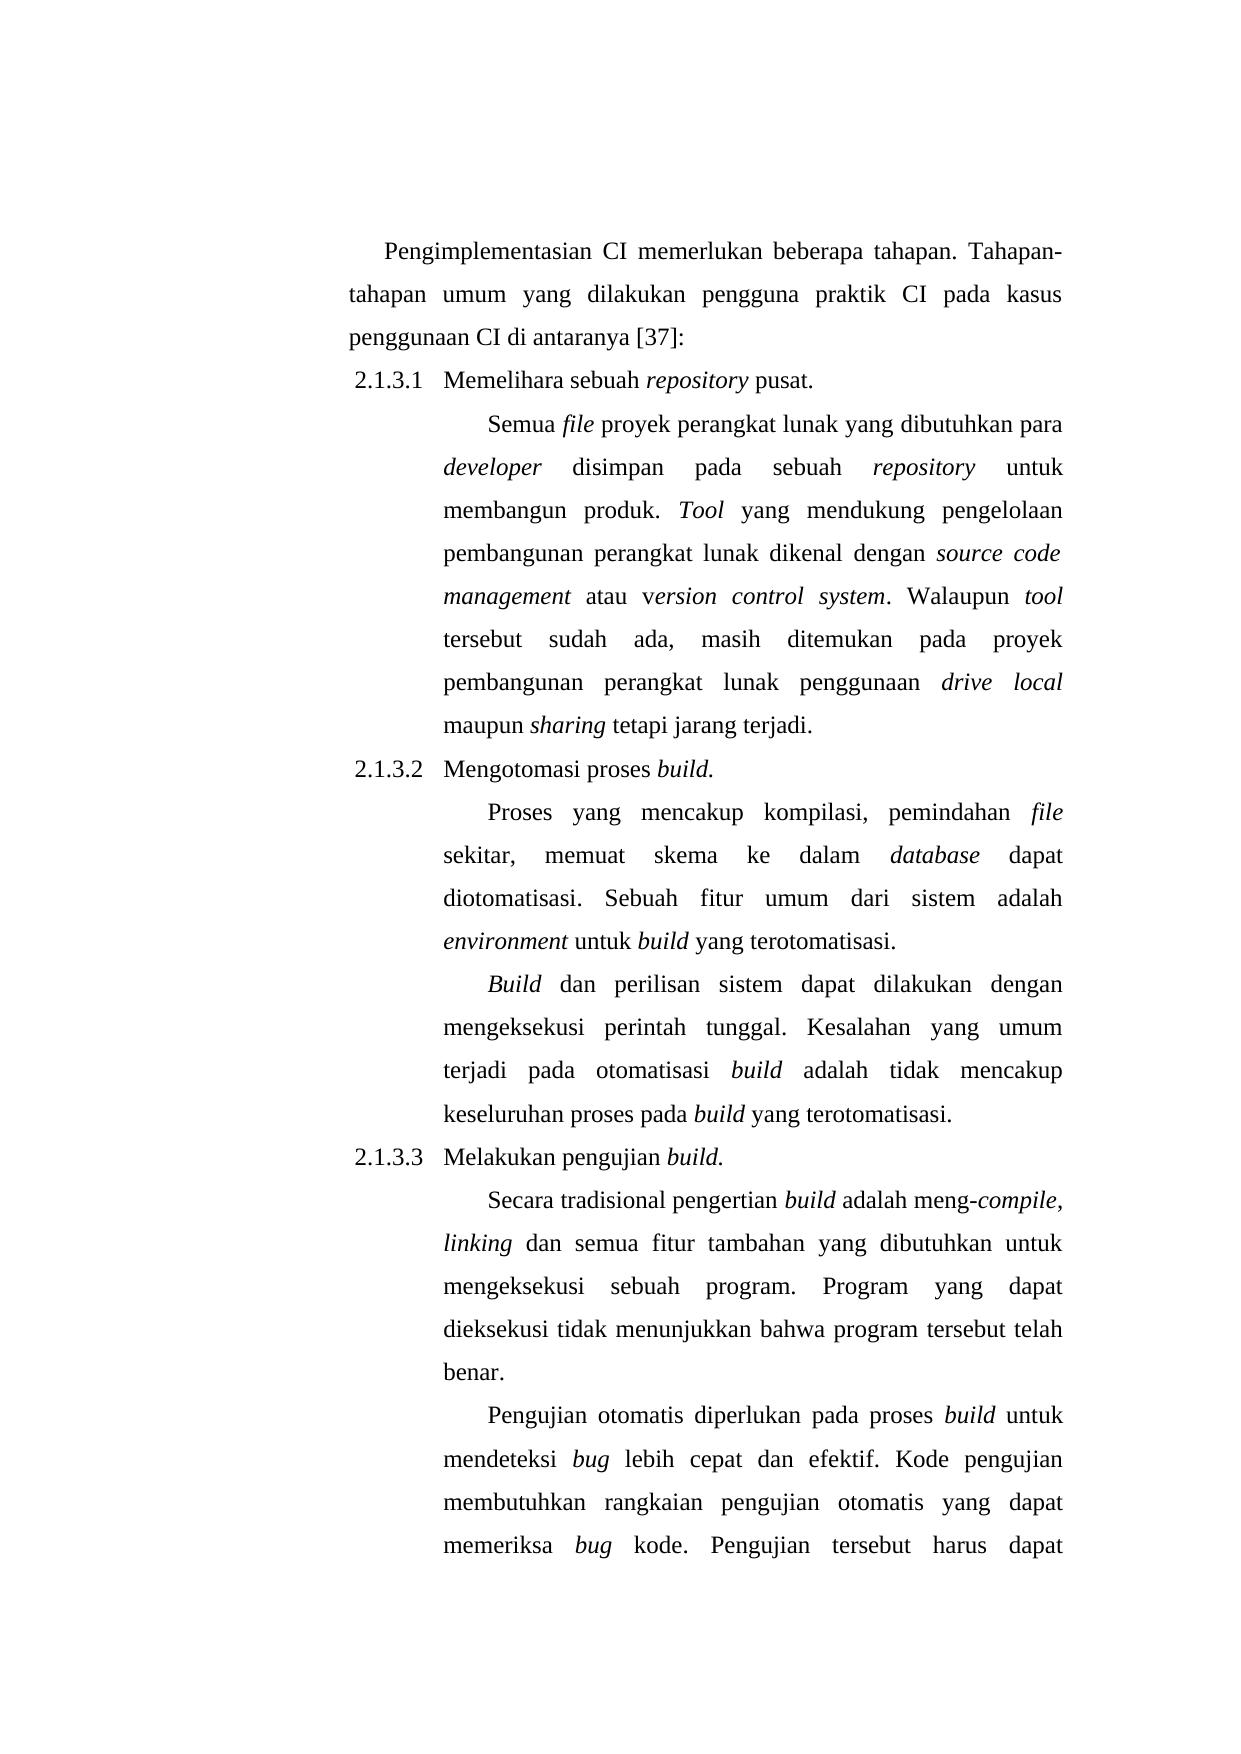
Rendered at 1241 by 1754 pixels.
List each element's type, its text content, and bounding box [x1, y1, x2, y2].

list Memelihara sebuah repository pusat. [354, 366, 1063, 394]
text Build dan perilisan sistem dapat dilakukan dengan mengeksekusi perintah tunggal. Kesalahan yang umum terjadi pada otomatisasi build adalah tidak mencakup keseluruhan proses pada build yang terotomatisasi. [443, 969, 1063, 1127]
text Semua file proyek perangkat lunak yang dibutuhkan para developer disimpan pada sebuah repository untuk membangun produk. Tool yang mendukung pengelolaan pembangunan perangkat lunak dikenal dengan source code management atau version control system. Walaupun tool tersebut sudah ada, masih ditemukan pada proyek pembangunan perangkat lunak penggunaan drive local maupun sharing tetapi jarang terjadi. [443, 409, 1063, 739]
list Secara tradisional pengertian build adalah meng-compile, linking dan semua fitur tambahan yang dibutuhkan untuk mengeksekusi sebuah program. Program yang dapat dieksekusi tidak menunjukkan bahwa program tersebut telah benar. [443, 1185, 1063, 1386]
text Pengimplementasian CI memerlukan beberapa tahapan. Tahapan-tahapan umum yang dilakukan pengguna praktik CI pada kasus penggunaan CI di antaranya [37]: [349, 236, 1063, 351]
list Melakukan pengujian build. [354, 1142, 1063, 1171]
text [443, 1401, 1063, 1559]
text Proses yang mencakup kompilasi, pemindahan file sekitar, memuat skema ke dalam database dapat diotomatisasi. Sebuah fitur umum dari sistem adalah environment untuk build yang terotomatisasi. [443, 797, 1063, 955]
list Mengotomasi proses build. [354, 754, 1063, 782]
